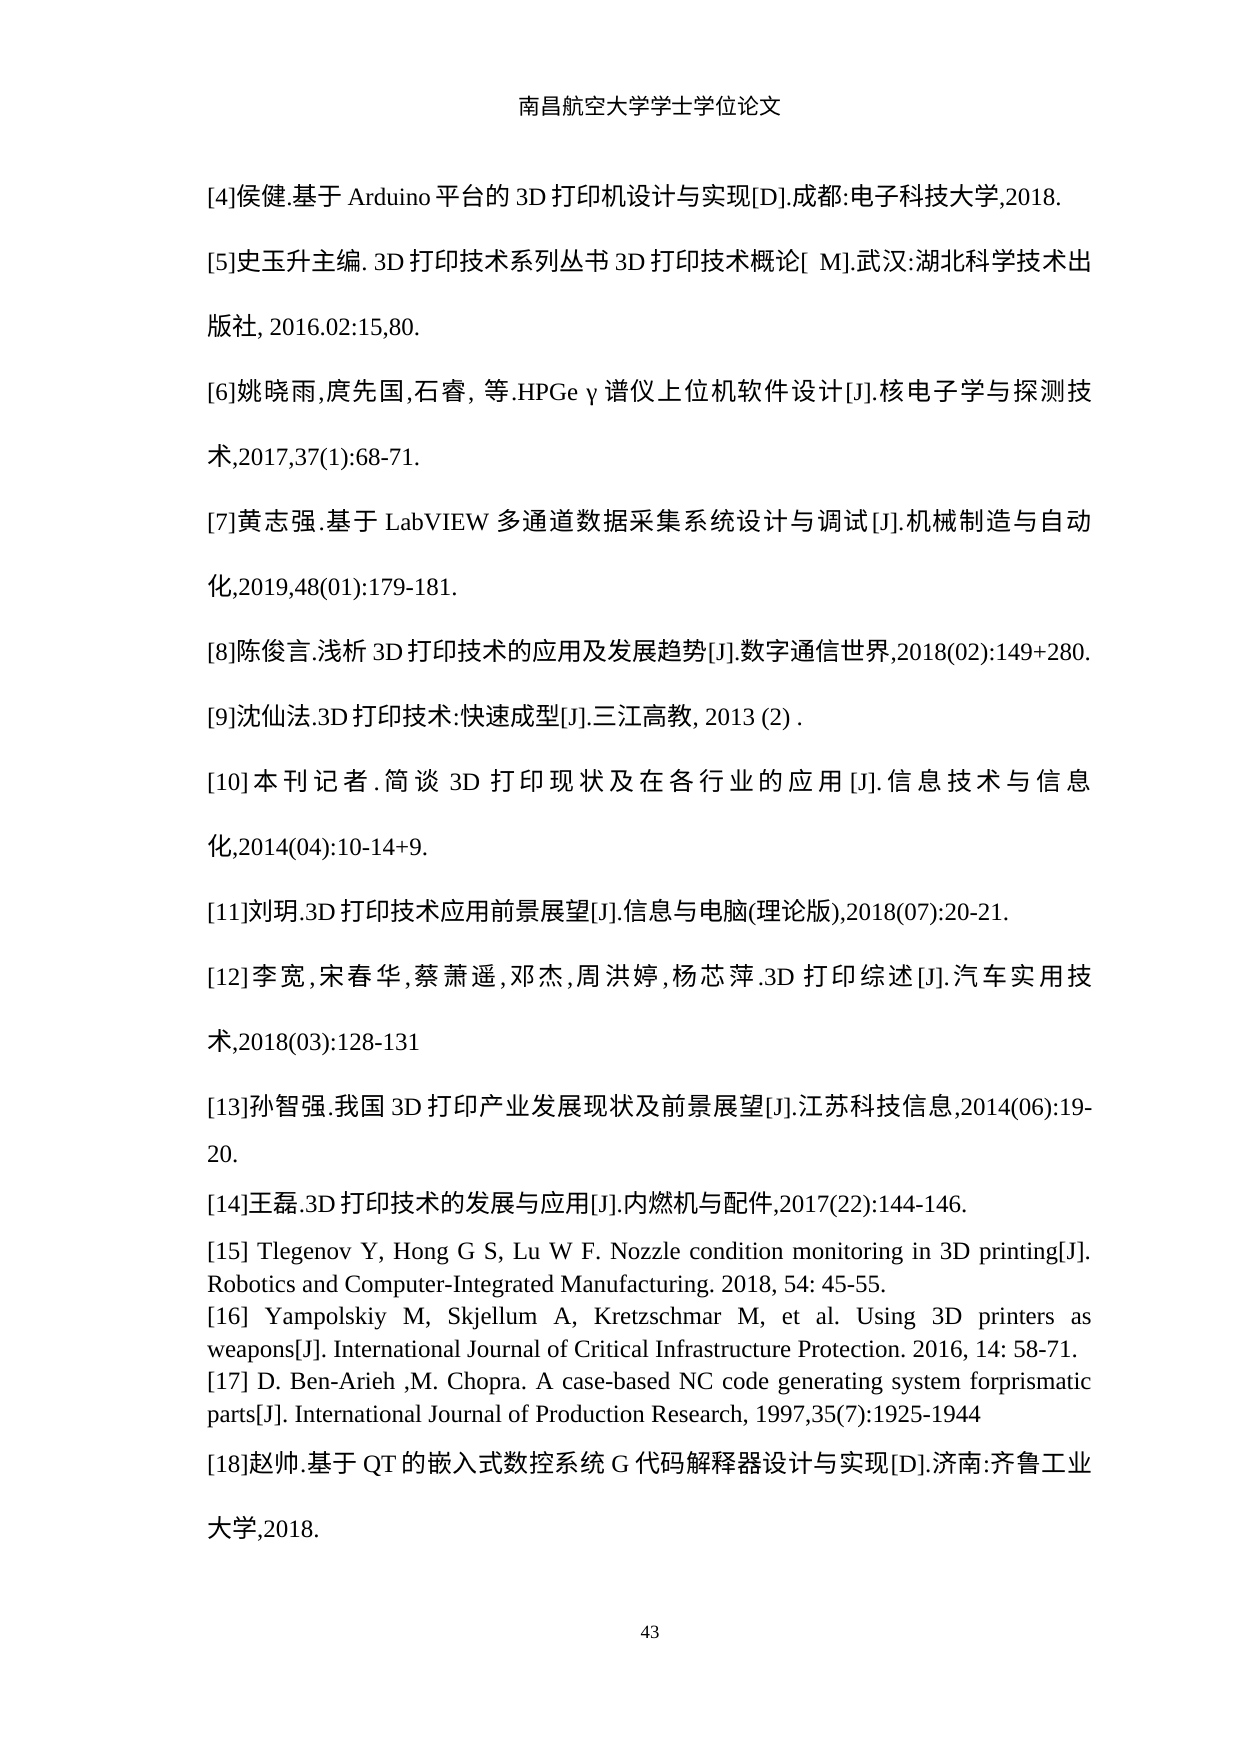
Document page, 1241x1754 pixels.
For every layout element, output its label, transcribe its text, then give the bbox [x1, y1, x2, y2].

text [8]陈俊言.浅析3D打印技术的应用及发展趋势[J].数字通信世界,2018(02):149+280. [207, 617, 1092, 682]
text [18]赵帅.基于QT的嵌入式数控系统G代码解释器设计与实现[D].济南:齐鲁工业大学,2018. [207, 1429, 1092, 1559]
text [9]沈仙法.3D打印技术:快速成型[J].三江高教, 2013 (2) . [207, 682, 1092, 747]
text [17] D. Ben-Arieh ,M. Chopra. A case-based NC code generating system forprismatic parts[J]. International Journal of Production Research, 1997,35(7):1925-1944 [207, 1364, 1092, 1429]
text [10]本刊记者.简谈3D打印现状及在各行业的应用[J].信息技术与信息化,2014(04):10-14+9. [207, 747, 1092, 877]
text [11]刘玥.3D打印技术应用前景展望[J].信息与电脑(理论版),2018(07):20-21. [207, 877, 1092, 942]
text [4]侯健.基于Arduino平台的3D打印机设计与实现[D].成都:电子科技大学,2018. [207, 162, 1092, 227]
text [6]姚晓雨,庹先国,石睿, 等.HPGe γ谱仪上位机软件设计[J].核电子学与探测技术,2017,37(1):68-71. [207, 357, 1092, 487]
text [7]黄志强.基于LabVIEW多通道数据采集系统设计与调试[J].机械制造与自动化,2019,48(01):179-181. [207, 487, 1092, 617]
text [13]孙智强.我国3D打印产业发展现状及前景展望[J].江苏科技信息,2014(06):19-20. [207, 1072, 1092, 1169]
text [5]史玉升主编. 3D打印技术系列丛书 3D打印技术概论[ M].武汉:湖北科学技术出版社, 2016.02:15,80. [207, 227, 1092, 357]
text [14]王磊.3D打印技术的发展与应用[J].内燃机与配件,2017(22):144-146. [15] Tlegenov Y, Hong G S, Lu W F. Nozzle condition monitoring in 3D printing[J]. Robotics and Computer-Integrated Manufacturing. 2018, 54: 45-55. [16] Yampolskiy M, Skjellum A, Kretzschmar M, et al. Using 3D printers as weapons[J]. International Journal of Critical Infrastructure Protection. 2016, 14: 58-71. [207, 1169, 1092, 1364]
text [12]李宽,宋春华,蔡萧遥,邓杰,周洪婷,杨芯萍.3D打印综述[J].汽车实用技术,2018(03):128-131 [207, 942, 1092, 1072]
